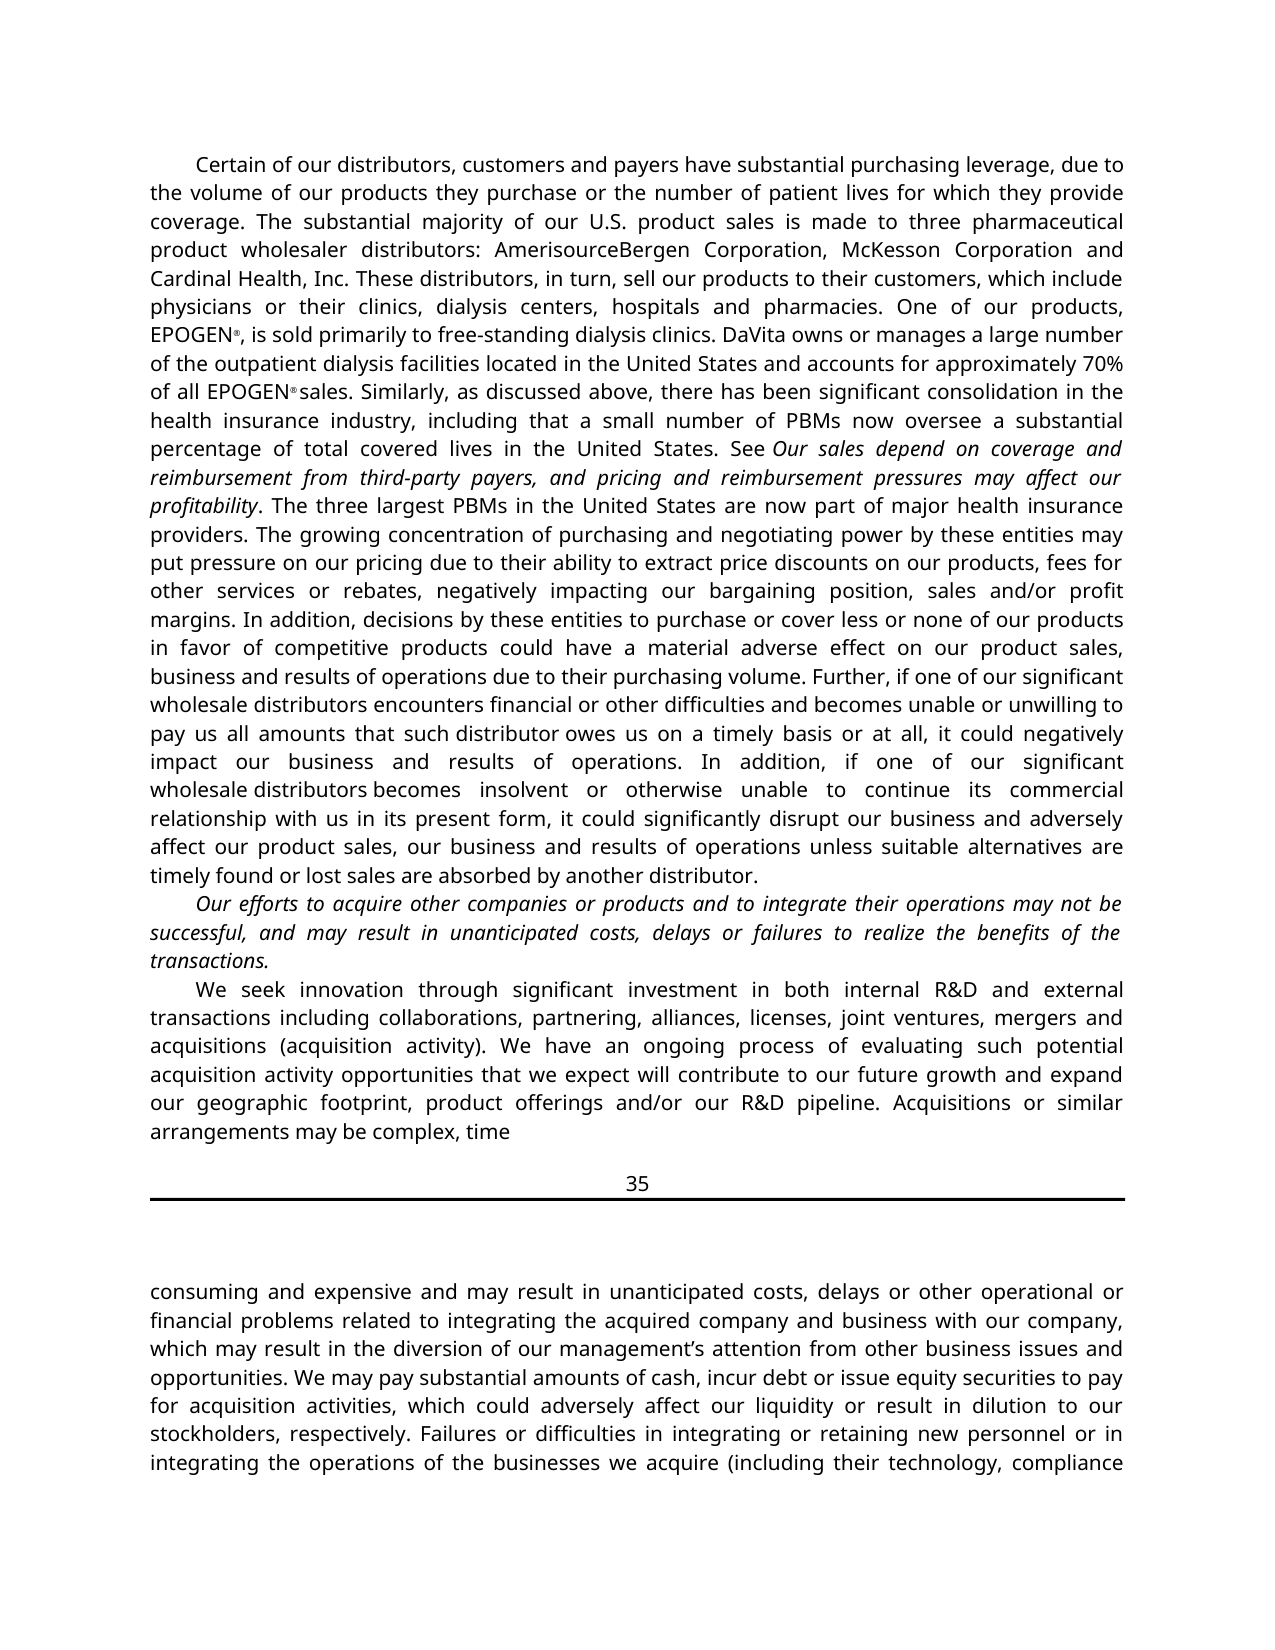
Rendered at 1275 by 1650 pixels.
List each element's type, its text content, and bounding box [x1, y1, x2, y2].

text Our efforts to acquire other companies or products and to integrate their operations may not be successful, and may result in unanticipated costs, delays or failures to realize the benefits of the transactions. [150, 889, 1125, 975]
text We seek innovation through significant investment in both internal R&D and external transactions including collaborations, partnering, alliances, licenses, joint ventures, mergers and acquisitions (acquisition activity). We have an ongoing process of evaluating such potential acquisition activity opportunities that we expect will contribute to our future growth and expand our geographic footprint, product offerings and/or our R&D pipeline. Acquisitions or similar arrangements may be complex, time [150, 975, 1125, 1145]
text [150, 1277, 1125, 1476]
text 35 [150, 1169, 1125, 1197]
text Certain of our distributors, customers and payers have substantial purchasing leverage, due to the volume of our products they purchase or the number of patient lives for which they provide coverage. The substantial majority of our U.S. product sales is made to three pharmaceutical product wholesaler distributors: AmerisourceBergen Corporation, McKesson Corporation and Cardinal Health, Inc. These distributors, in turn, sell our products to their customers, which include physicians or their clinics, dialysis centers, hospitals and pharmacies. One of our products, EPOGEN®, is sold primarily to free-standing dialysis clinics. DaVita owns or manages a large number of the outpatient dialysis facilities located in the United States and accounts for approximately 70% of all EPOGEN® sales. Similarly, as discussed above, there has been significant consolidation in the health insurance industry, including that a small number of PBMs now oversee a substantial percentage of total covered lives in the United States. See Our sales depend on coverage and reimbursement from third-party payers, and pricing and reimbursement pressures may affect our profitability. The three largest PBMs in the United States are now part of major health insurance providers. The growing concentration of purchasing and negotiating power by these entities may put pressure on our pricing due to their ability to extract price discounts on our products, fees for other services or rebates, negatively impacting our bargaining position, sales and/or profit margins. In addition, decisions by these entities to purchase or cover less or none of our products in favor of competitive products could have a material adverse effect on our product sales, business and results of operations due to their purchasing volume. Further, if one of our significant wholesale distributors encounters financial or other difficulties and becomes unable or unwilling to pay us all amounts that such distributor owes us on a timely basis or at all, it could negatively impact our business and results of operations. In addition, if one of our significant wholesale distributors becomes insolvent or otherwise unable to continue its commercial relationship with us in its present form, it could significantly disrupt our business and adversely affect our product sales, our business and results of operations unless suitable alternatives are timely found or lost sales are absorbed by another distributor. [150, 150, 1125, 889]
